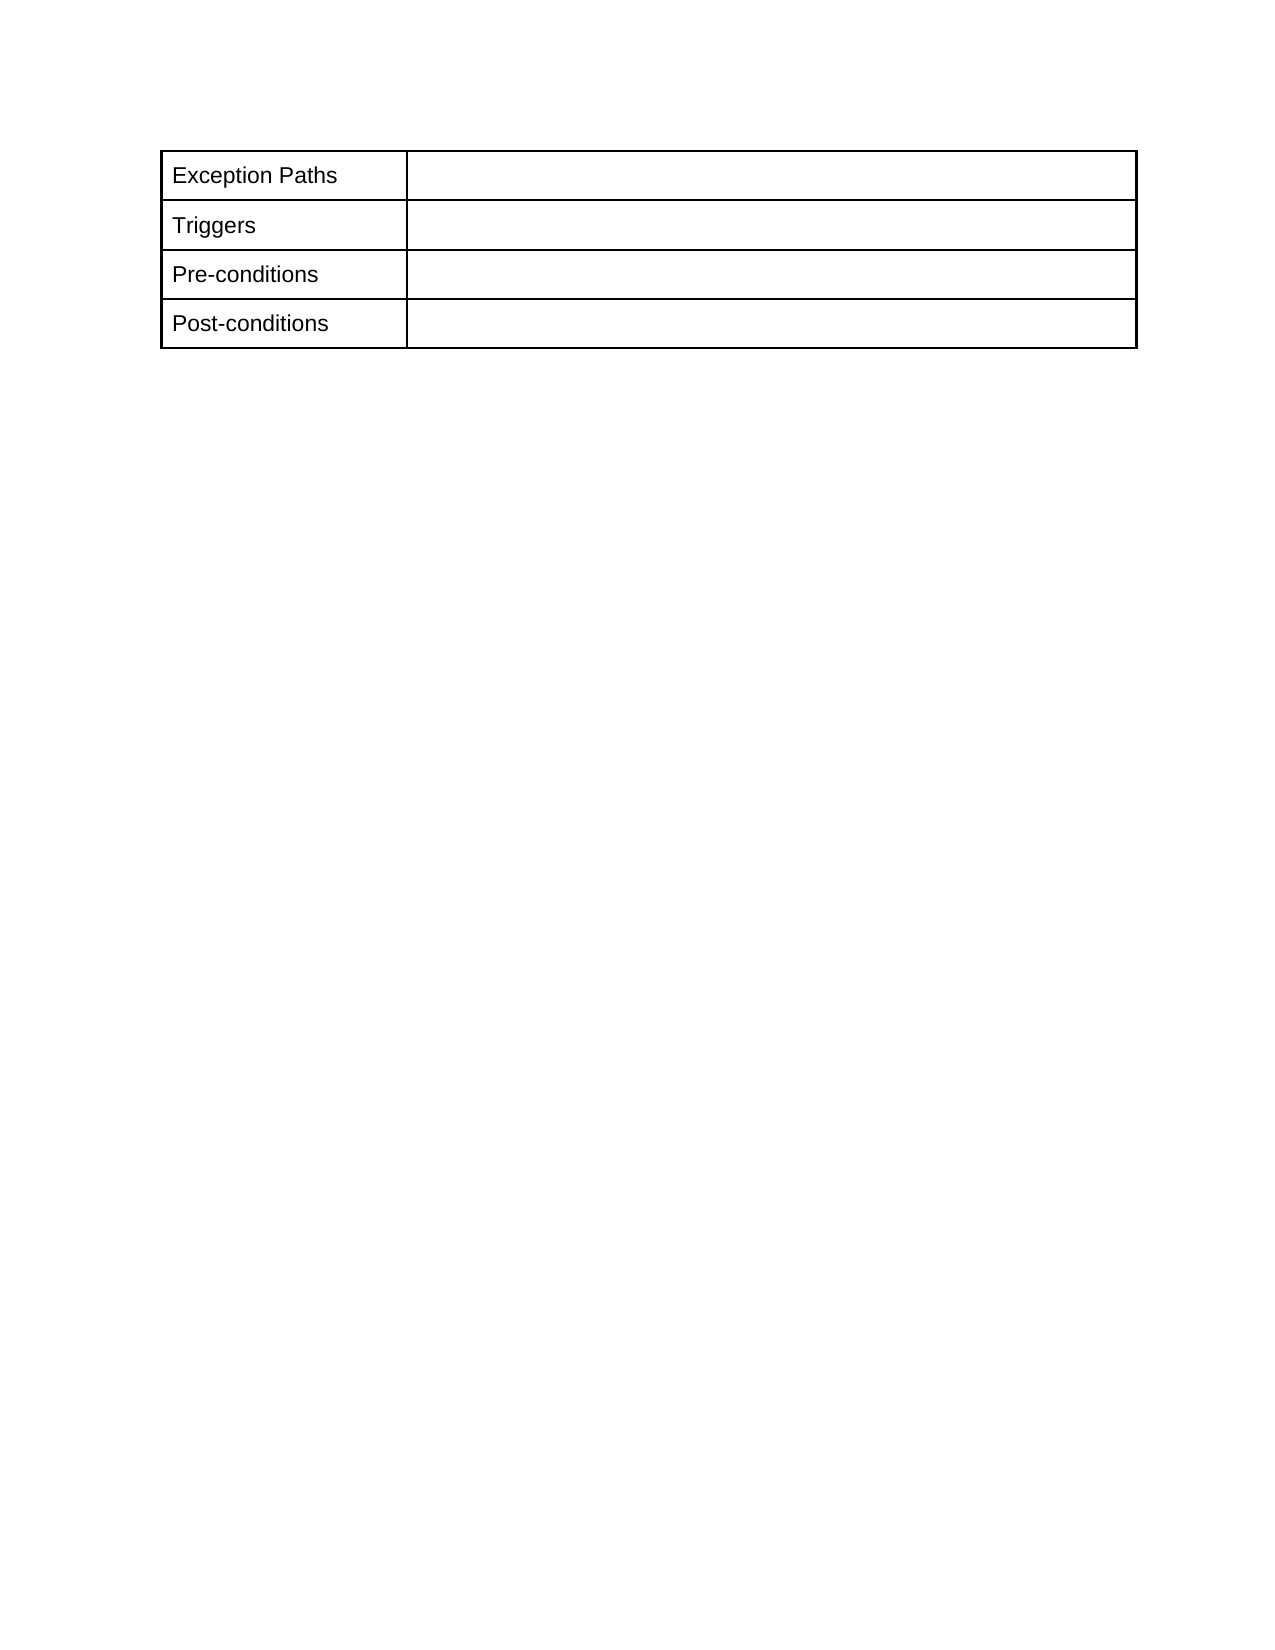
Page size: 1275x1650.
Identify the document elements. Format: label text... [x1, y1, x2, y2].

table_cell Exception Paths [163, 152, 406, 199]
table_cell Pre-conditions [163, 251, 406, 298]
table_cell Triggers [163, 201, 406, 248]
table_cell Post-conditions [163, 300, 406, 347]
table_cell [408, 201, 1135, 248]
table_cell [408, 152, 1135, 199]
table_cell [408, 251, 1135, 298]
table_cell [408, 300, 1135, 347]
